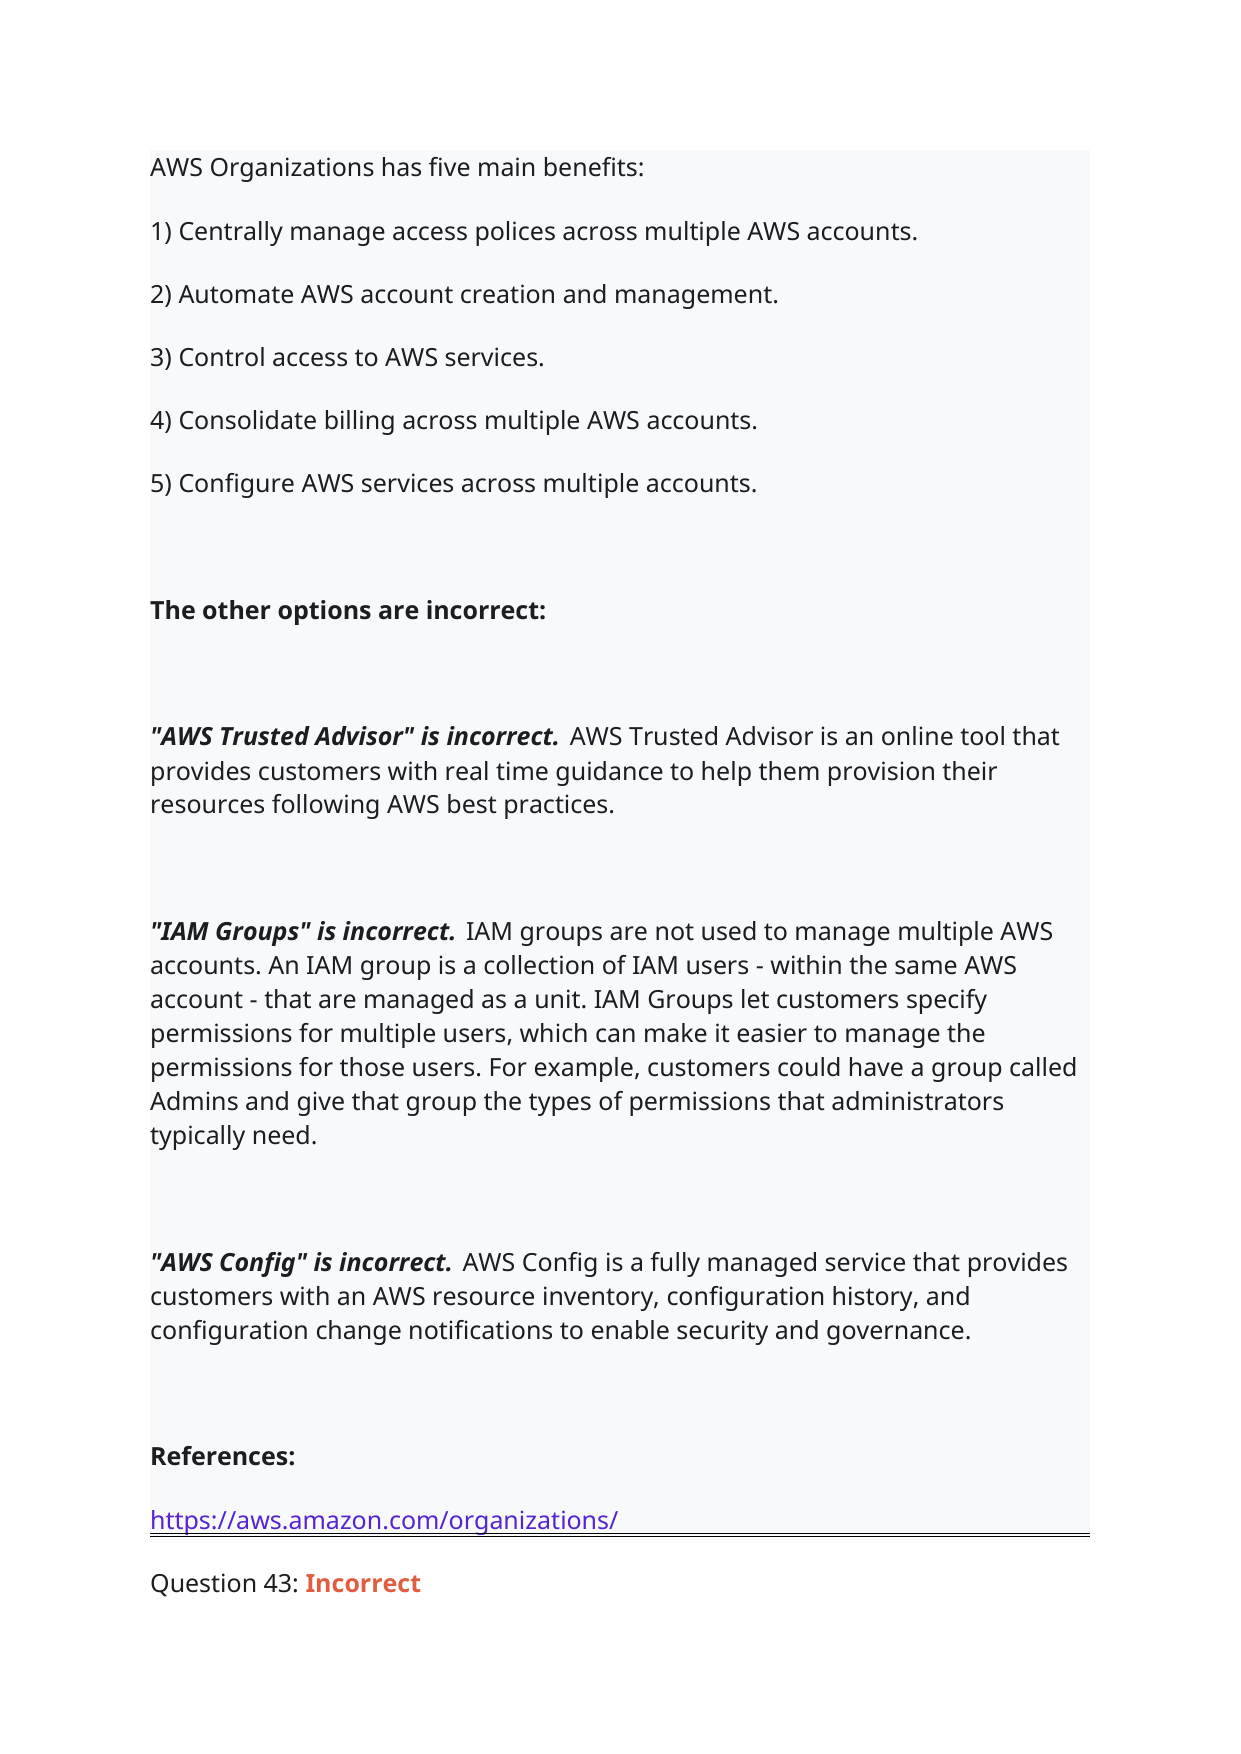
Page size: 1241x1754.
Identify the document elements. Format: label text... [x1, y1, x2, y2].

text 2) Automate AWS account creation and management. [150, 276, 1090, 311]
text https://aws.amazon.com/organizations/ [150, 1502, 1090, 1533]
text "IAM Groups" is incorrect. IAM groups are not used to manage multiple AWS accounts. An IAM group is a collection of IAM users - within the same AWS account - that are managed as a unit. IAM Groups let customers specify permissions for multiple users, which can make it easier to manage the permissions for those users. For example, customers could have a group called Admins and give that group the types of permissions that administrators typically need. [150, 914, 1090, 1152]
text 3) Control access to AWS services. [150, 340, 1090, 374]
text The other options are incorrect: [150, 593, 1090, 627]
text References: [150, 1439, 1090, 1473]
text Question 43: Incorrect [150, 1566, 1090, 1599]
text "AWS Trusted Advisor" is incorrect. AWS Trusted Advisor is an online tool that provides customers with real time guidance to help them provision their resources following AWS best practices. [150, 719, 1090, 821]
text "AWS Config" is incorrect. AWS Config is a fully managed service that provides customers with an AWS resource inventory, configuration history, and configuration change notifications to enable security and governance. [150, 1244, 1090, 1347]
text 5) Configure AWS services across multiple accounts. [150, 466, 1090, 500]
text AWS Organizations has five main benefits: [150, 150, 1090, 184]
text 1) Centrally manage access polices across multiple AWS accounts. [150, 213, 1090, 247]
text 4) Consolidate billing across multiple AWS accounts. [150, 403, 1090, 437]
